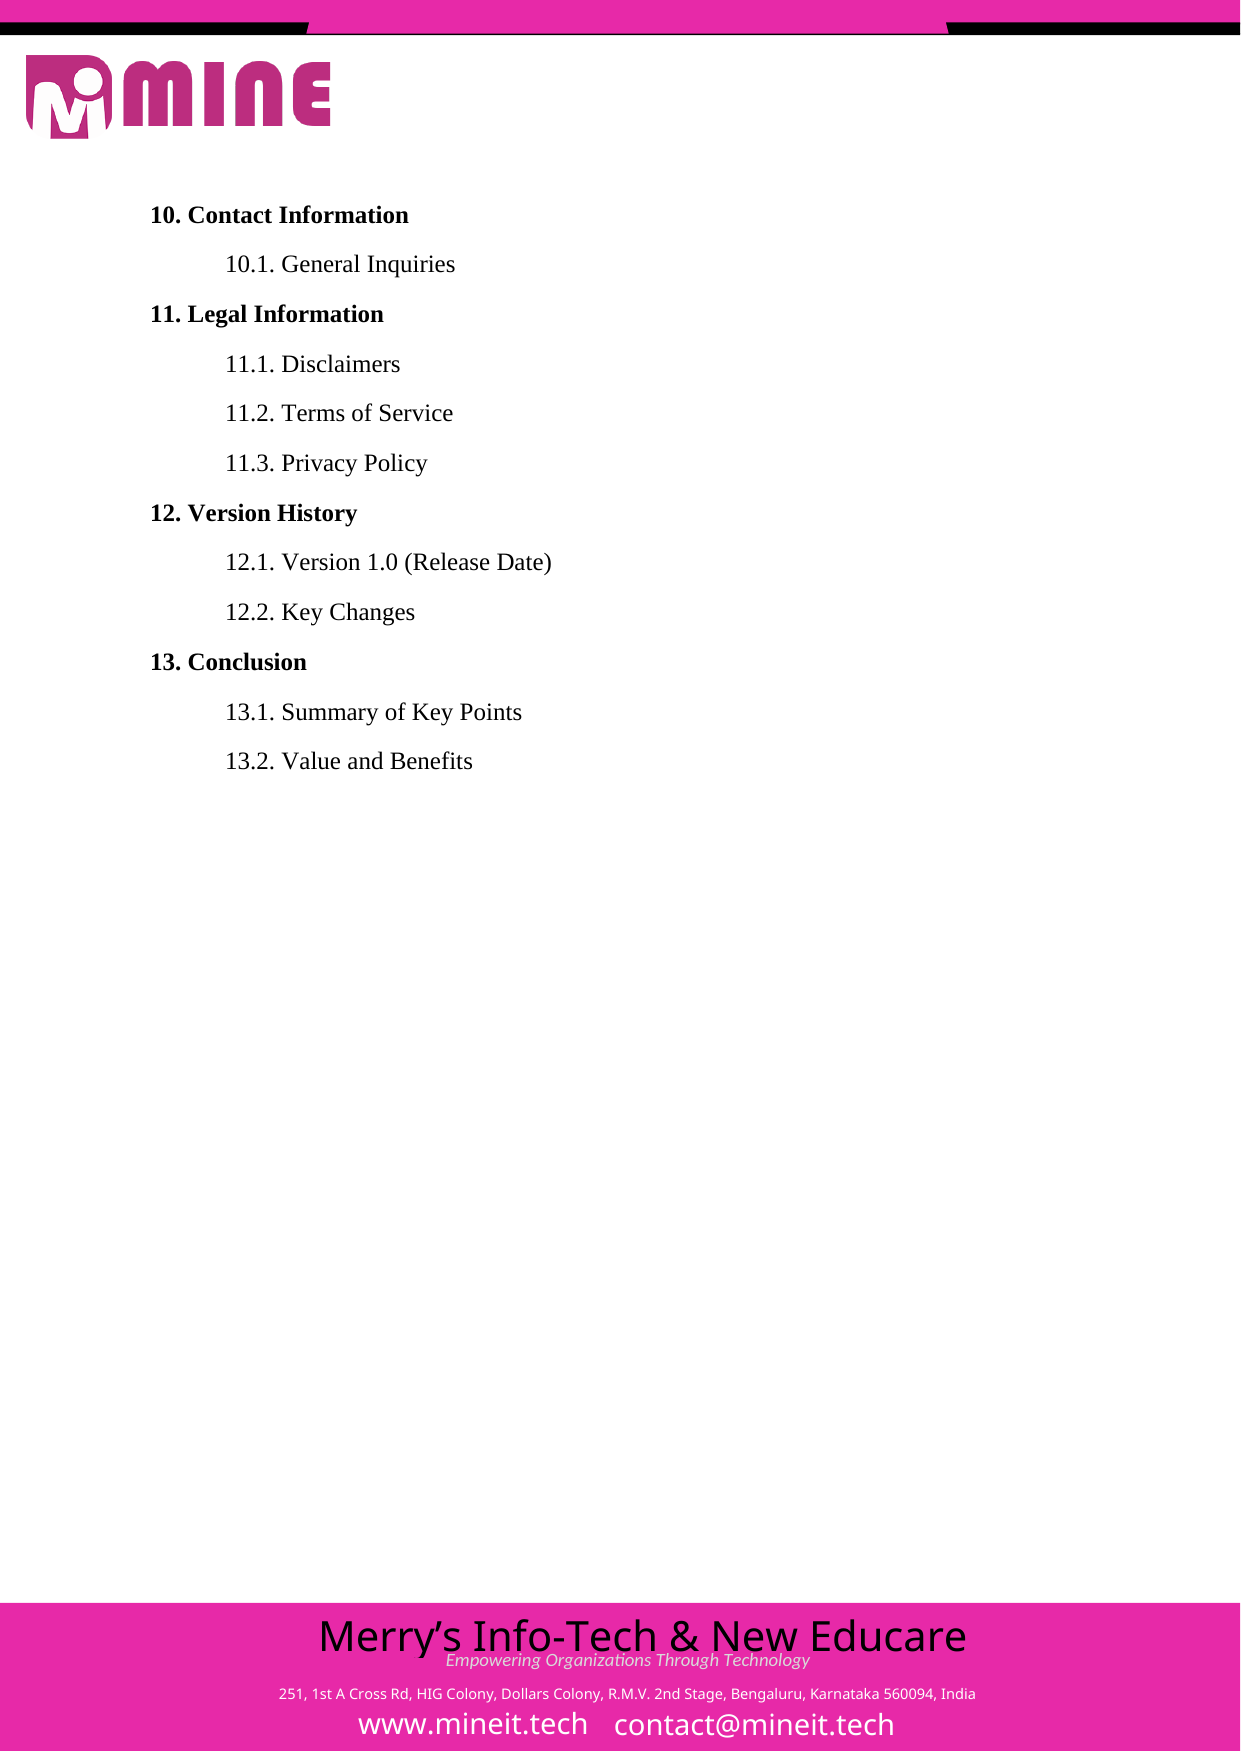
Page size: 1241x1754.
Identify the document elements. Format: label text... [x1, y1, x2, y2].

text 13.1. Summary of Key Points [150, 697, 1090, 725]
text 12.2. Key Changes [150, 597, 1090, 626]
text 11. Legal Information [150, 299, 1090, 328]
text 11.3. Privacy Policy [150, 448, 1090, 477]
text 11.1. Disclaimers [150, 349, 1090, 377]
picture [16, 54, 340, 139]
text 13. Conclusion [150, 647, 1090, 676]
text 12.1. Version 1.0 (Release Date) [150, 547, 1090, 576]
text 10.1. General Inquiries [150, 249, 1090, 278]
text 11.2. Terms of Service [150, 398, 1090, 427]
text 13.2. Value and Benefits [150, 746, 1090, 775]
text 10. Contact Information [150, 200, 1090, 228]
text 12. Version History [150, 498, 1090, 527]
